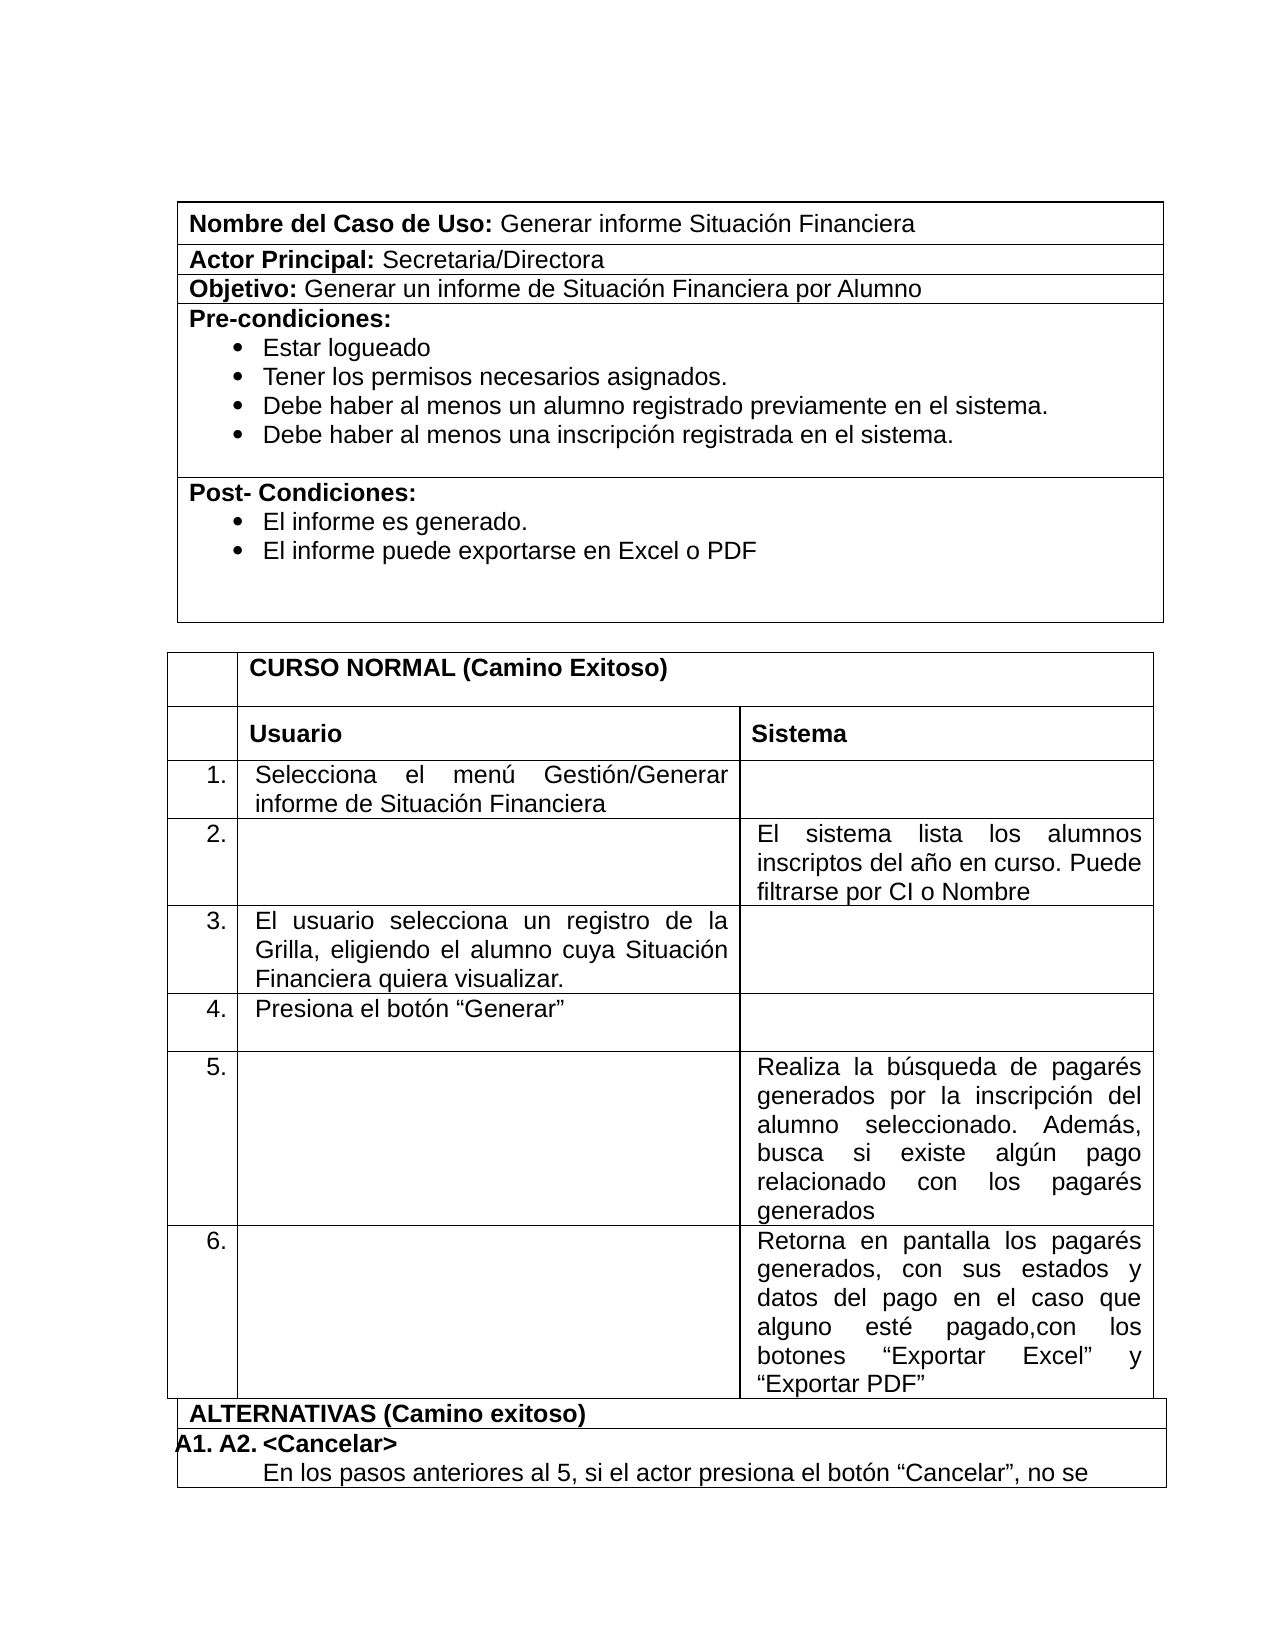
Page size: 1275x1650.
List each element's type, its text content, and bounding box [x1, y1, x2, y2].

table_cell Sistema [741, 707, 1153, 759]
table_cell [238, 1226, 739, 1398]
table_cell [168, 1052, 237, 1225]
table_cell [178, 1429, 1166, 1487]
table_cell El sistema lista los alumnos inscriptos del año en curso. Puede filtrarse por CI o Nombre [741, 819, 1153, 905]
table_cell [238, 819, 739, 905]
table_cell Pre-condiciones: Estar logueado Tener los permisos necesarios asignados. Debe haber al menos un alumno registrado previamente en el sistema. Debe haber al menos una inscripción registrada en el sistema. [178, 304, 1163, 477]
table_cell [741, 761, 1153, 818]
table_cell [168, 1226, 237, 1398]
table_cell [741, 994, 1153, 1051]
table_header CURSO NORMAL (Camino Exitoso) [238, 653, 1153, 706]
table_cell [168, 707, 237, 759]
table_cell Usuario [238, 707, 739, 759]
table_cell [168, 761, 237, 818]
table_cell El usuario selecciona un registro de la Grilla, eligiendo el alumno cuya Situación Financiera quiera visualizar. [238, 906, 739, 993]
table_cell [168, 906, 237, 993]
table_cell Objetivo: Generar un informe de Situación Financiera por Alumno [178, 275, 1163, 303]
table_cell [168, 994, 237, 1051]
table_cell Selecciona el menú Gestión/Generar informe de Situación Financiera [238, 761, 739, 818]
table_cell Realiza la búsqueda de pagarés generados por la inscripción del alumno seleccionado. Además, busca si existe algún pago relacionado con los pagarés generados [741, 1052, 1153, 1225]
table_cell [741, 906, 1153, 993]
table_cell Retorna en pantalla los pagarés generados, con sus estados y datos del pago en el caso que alguno esté pagado,con los botones “Exportar Excel” y “Exportar PDF” [741, 1226, 1153, 1398]
table_cell [238, 1052, 739, 1225]
table_cell Post- Condiciones: El informe es generado. El informe puede exportarse en Excel o PDF [178, 478, 1163, 622]
table_cell ALTERNATIVAS (Camino exitoso) [178, 1399, 1166, 1428]
table_header [168, 653, 237, 706]
table_cell [168, 819, 237, 905]
table_cell Presiona el botón “Generar” [238, 994, 739, 1051]
table_cell Actor Principal: Secretaria/Directora [178, 245, 1163, 273]
table_header Nombre del Caso de Uso: Generar informe Situación Financiera [178, 203, 1163, 244]
